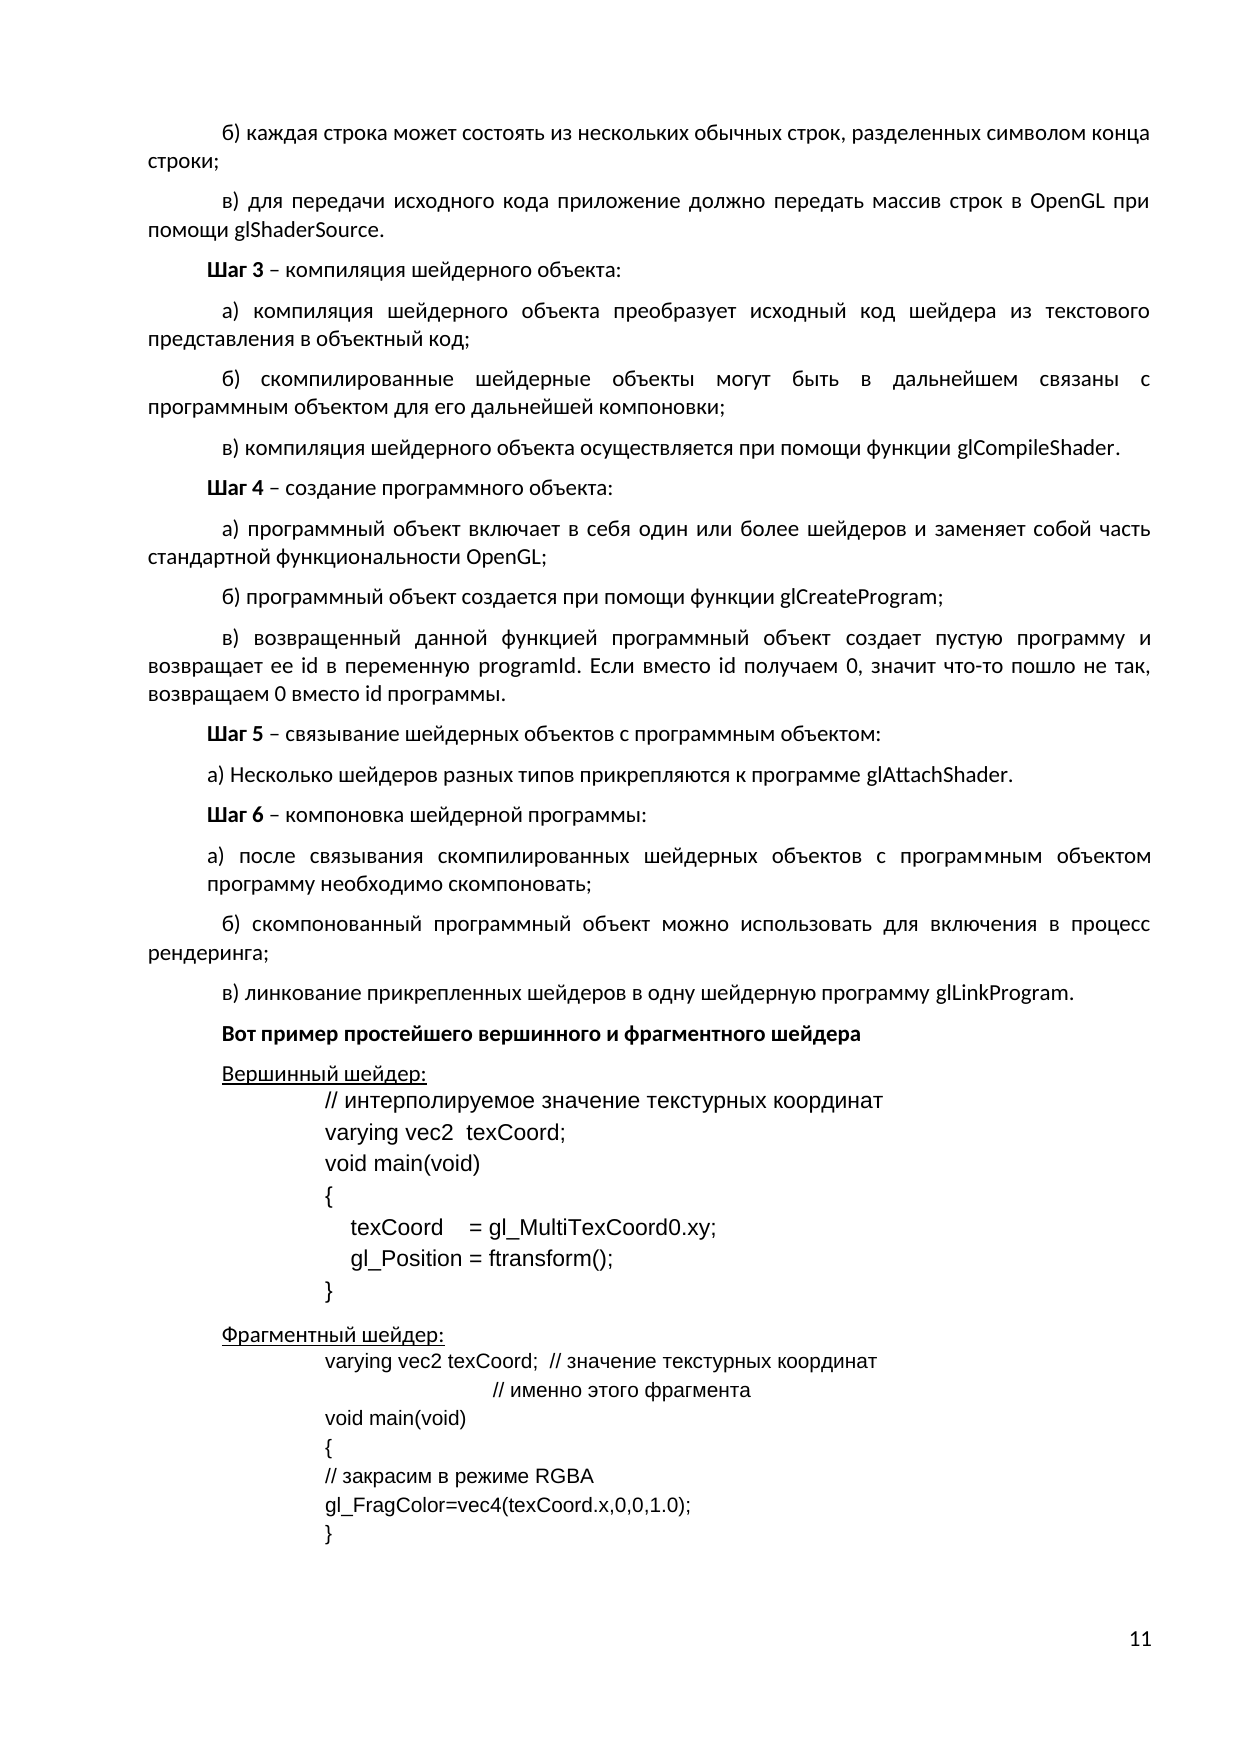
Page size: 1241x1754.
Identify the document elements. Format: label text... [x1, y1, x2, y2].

text а) компиляция шейдерного объекта преобразует исходный код шейдера из текстового представления в объектный код; [148, 296, 1152, 352]
text Фрагментный шейдер: [148, 1321, 1152, 1349]
text gl_Position = ftransform(); [207, 1245, 1152, 1271]
text void main(void) [207, 1406, 1152, 1430]
text в) возвращенный данной функцией программный объект создает пустую программу и возвращает ее id в переменную programId. Если вместо id получаем 0, значит что-то пошло не так, возвращаем 0 вместо id программы. [148, 623, 1152, 707]
text в) для передачи исходного кода приложение должно передать массив строк в OpenGL при помощи glShaderSource. [148, 187, 1152, 243]
text varying vec2 texCoord; [207, 1119, 1152, 1145]
text Вот пример простейшего вершинного и фрагментного шейдера [148, 1019, 1152, 1047]
text Шаг 3 – компиляция шейдерного объекта: [207, 255, 1152, 283]
text а) программный объект включает в себя один или более шейдеров и заменяет собой часть стандартной функциональности OpenGL; [148, 514, 1152, 570]
text б) программный объект создается при помощи функции glCreateProgram; [148, 582, 1152, 610]
text // именно этого фрагмента [207, 1377, 1152, 1401]
text varying vec2 texCoord; // значение текстурных координат [207, 1349, 1152, 1373]
text void main(void) [207, 1150, 1152, 1177]
text Шаг 4 – создание программного объекта: [207, 473, 1152, 501]
text б) скомпилированные шейдерные объекты могут быть в дальнейшем связаны с программным объектом для его дальнейшей компоновки; [148, 364, 1152, 420]
text б) скомпонованный программный объект можно использовать для включения в процесс рендеринга; [148, 909, 1152, 966]
text в) компиляция шейдерного объекта осуществляется при помощи функции glCompileShader. [148, 433, 1152, 461]
text в) линкование прикрепленных шейдеров в одну шейдерную программу glLinkProgram. [148, 978, 1152, 1006]
text } [207, 1277, 1152, 1303]
text { [207, 1182, 1152, 1208]
text // интерполируемое значение текстурных координат [207, 1087, 1152, 1113]
text Вершинный шейдер: [148, 1059, 1152, 1087]
text Шаг 6 – компоновка шейдерной программы: [207, 801, 1152, 828]
text gl_FragColor=vec4(texCoord.x,0,0,1.0); [207, 1492, 1152, 1516]
text texCoord = gl_MultiTexCoord0.xy; [207, 1213, 1152, 1240]
text а) после связывания скомпилированных шейдерных объектов с программным объектом программу необходимо скомпоновать; [207, 841, 1152, 897]
text // закрасим в режиме RGBA [207, 1464, 1152, 1488]
text { [207, 1435, 1152, 1459]
text Шаг 5 – связывание шейдерных объектов с программным объектом: [207, 719, 1152, 747]
text б) каждая строка может состоять из нескольких обычных строк, разделенных символом конца строки; [148, 118, 1152, 174]
text } [207, 1521, 1152, 1545]
text а) Несколько шейдеров разных типов прикрепляются к программе glAttachShader. [207, 760, 1152, 788]
